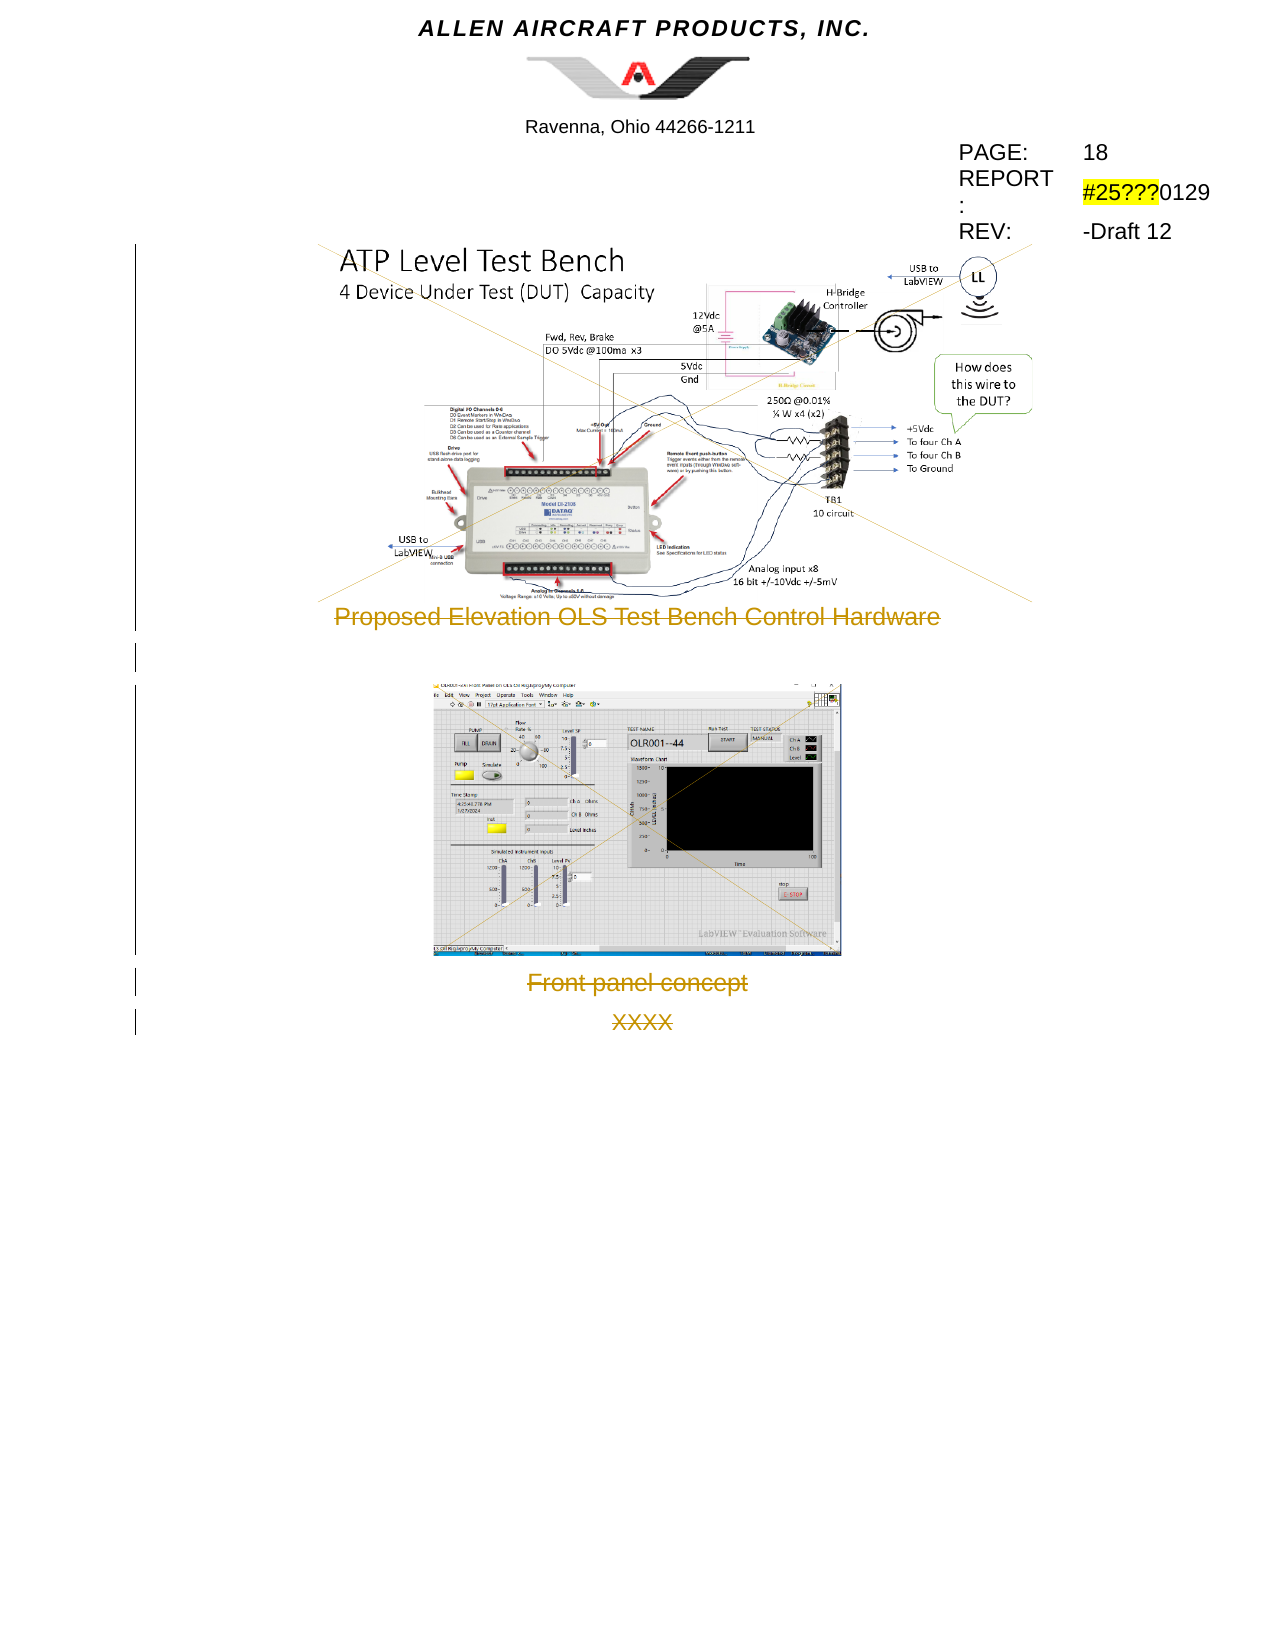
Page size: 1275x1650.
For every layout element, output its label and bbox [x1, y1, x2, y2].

picture [319, 424, 1031, 603]
picture [433, 686, 636, 954]
picture [320, 244, 1030, 422]
picture [639, 686, 842, 954]
picture [442, 821, 842, 956]
picture [318, 245, 673, 601]
picture [435, 684, 840, 819]
picture [677, 245, 1033, 601]
